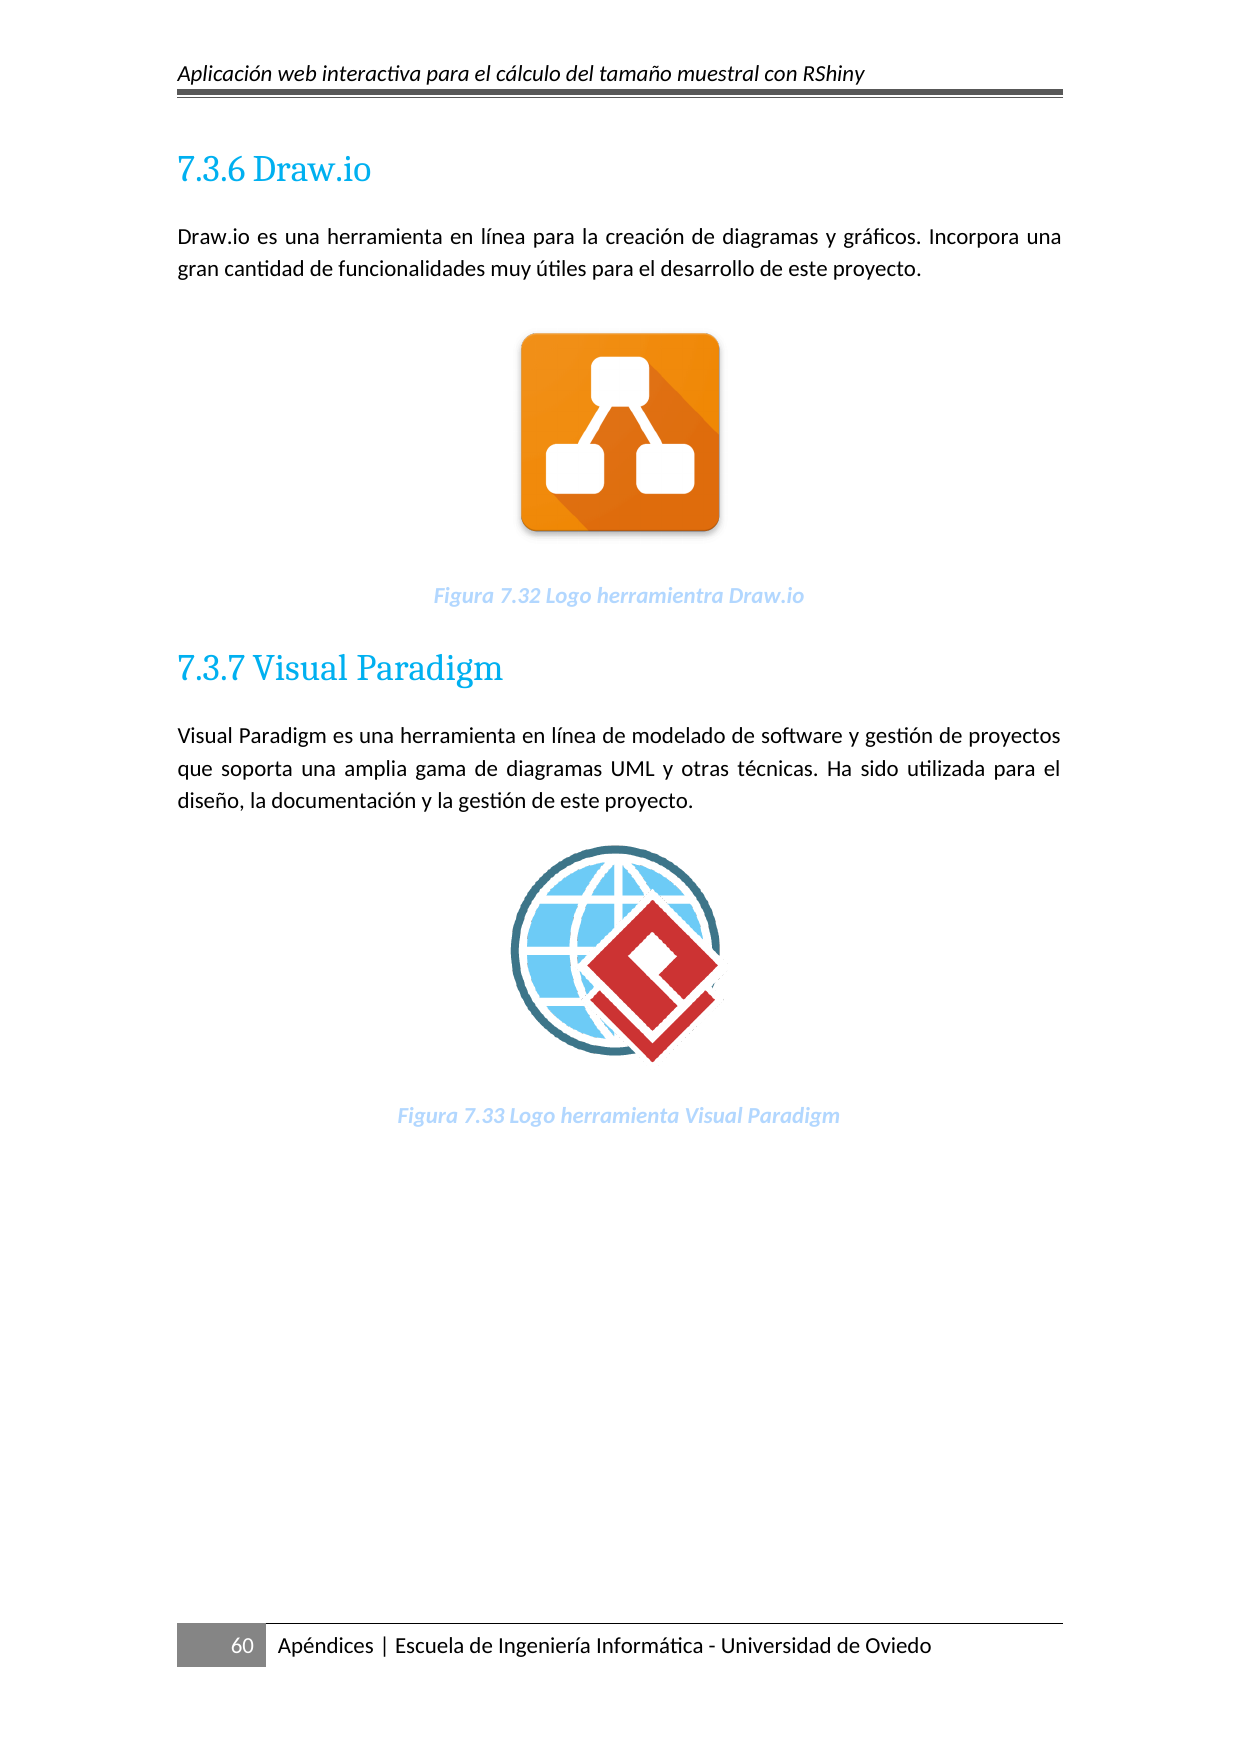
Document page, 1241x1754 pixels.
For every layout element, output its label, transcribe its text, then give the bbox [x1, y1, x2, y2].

subtitle Visual Paradigm [177, 647, 1063, 690]
text Draw.io es una herramienta en línea para la creación de diagramas y gráficos. Incorpora una gran cantidad de funcionalidades muy útiles para el desarrollo de este proyecto. [177, 222, 1063, 282]
picture [501, 838, 739, 1077]
picture [495, 307, 745, 557]
text Visual Paradigm es una herramienta en línea de modelado de software y gestión de proyectos que soporta una amplia gama de diagramas UML y otras técnicas. Ha sido utilizada para el diseño, la documentación y la gestión de este proyecto. [177, 722, 1063, 814]
subtitle Draw.io [177, 148, 1063, 191]
